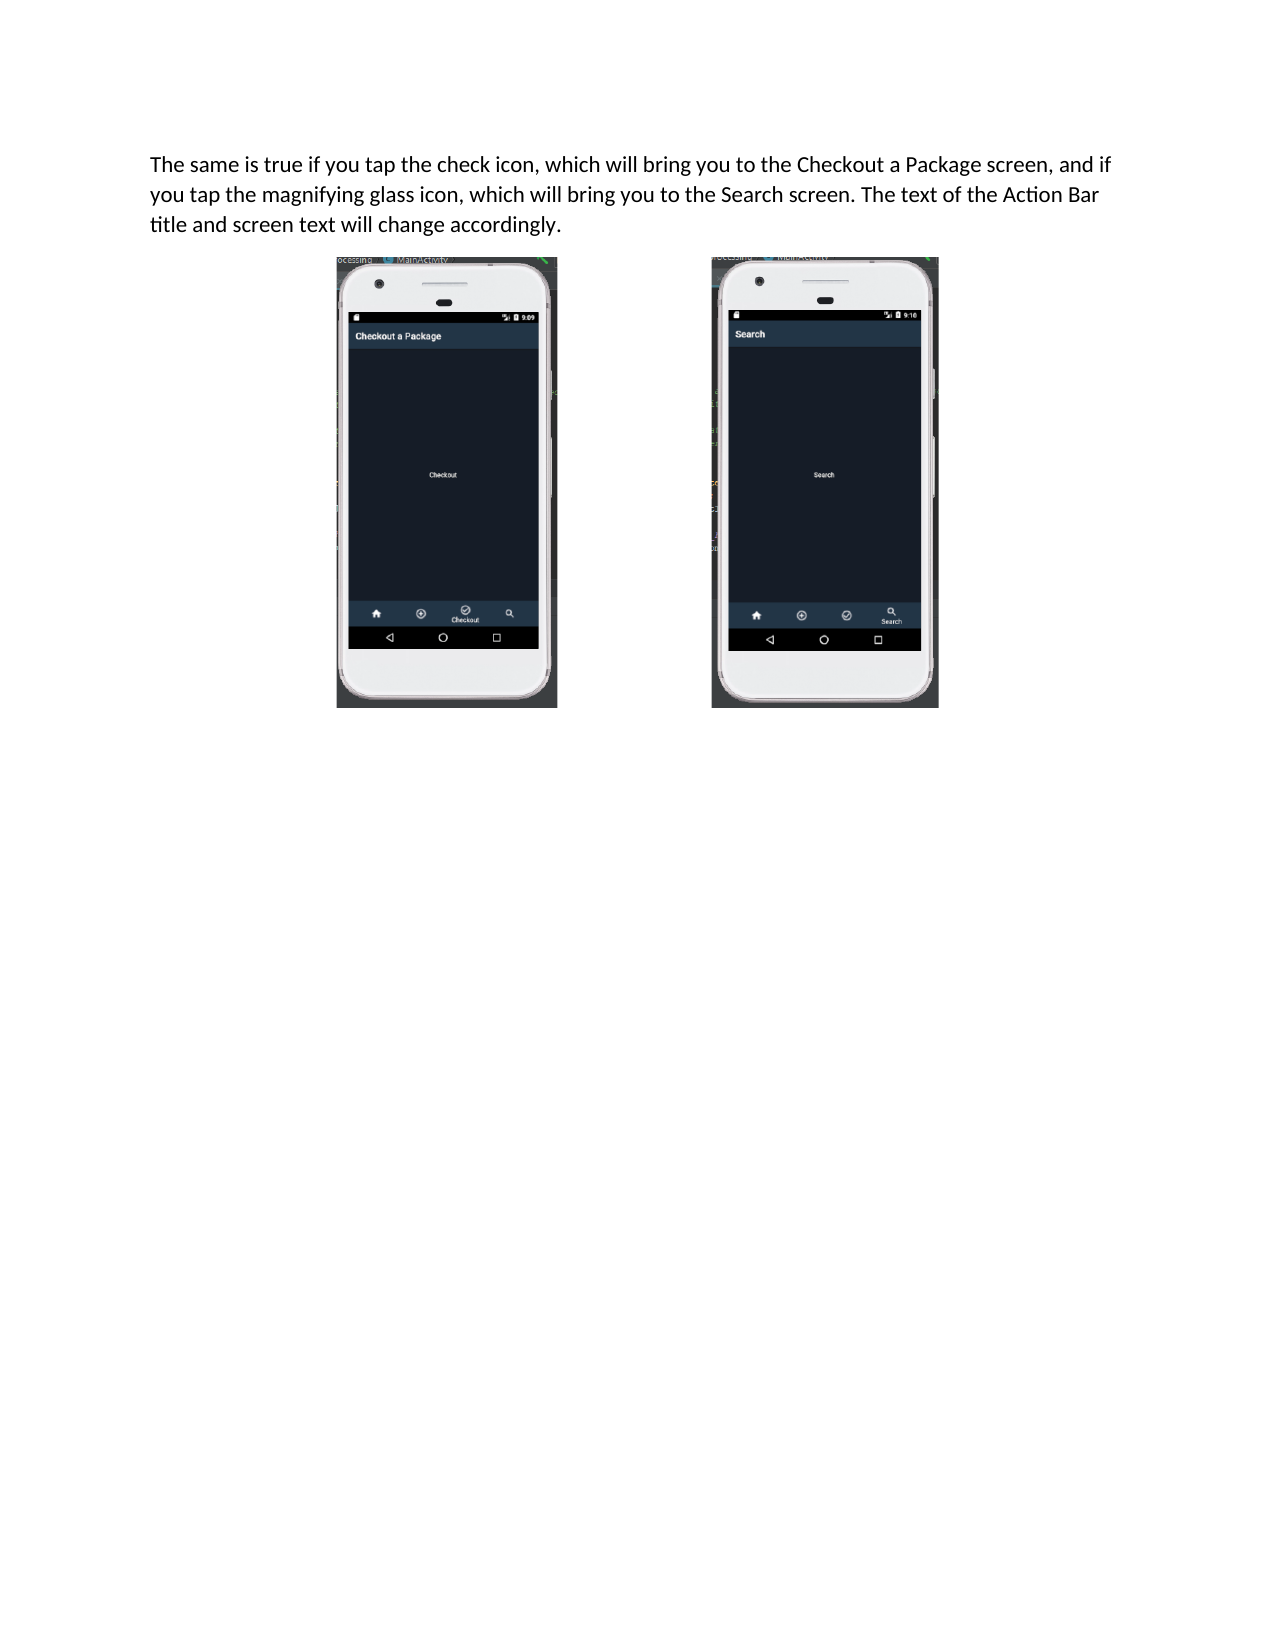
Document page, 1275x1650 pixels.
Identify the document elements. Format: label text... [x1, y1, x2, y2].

picture [336, 257, 558, 708]
picture [711, 257, 939, 708]
text The same is true if you tap the check icon, which will bring you to the Checkout a Package screen, and if you tap the magnifying glass icon, which will bring you to the Search screen. The text of the Action Bar title and screen text will change accordingly. [150, 150, 1125, 238]
